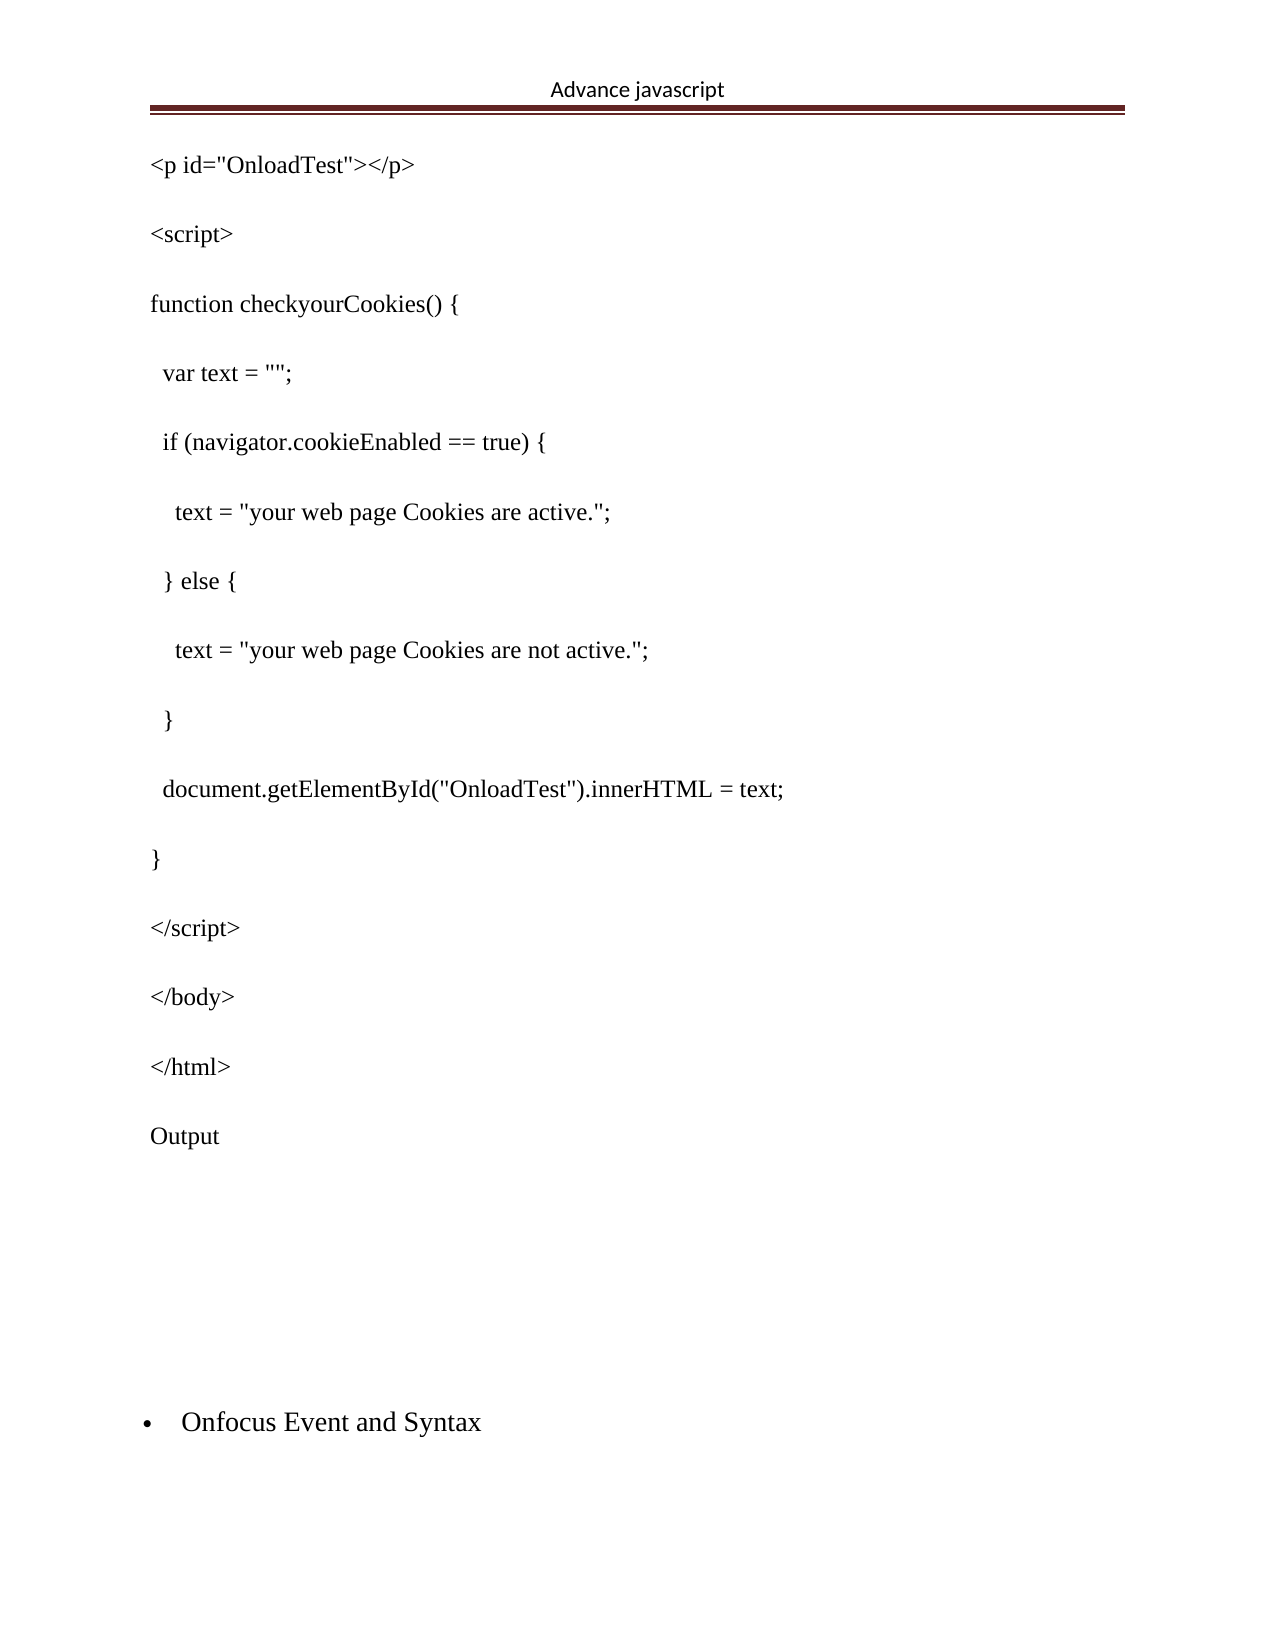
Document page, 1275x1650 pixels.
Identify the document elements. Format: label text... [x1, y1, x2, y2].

text } [150, 844, 1125, 872]
text function checkyourCookies() { [150, 289, 1125, 317]
text if (navigator.cookieEnabled == true) { [150, 427, 1125, 456]
text text = "your web page Cookies are active."; [150, 497, 1125, 526]
subtitle Output [150, 1121, 1125, 1150]
text } else { [150, 566, 1125, 595]
text document.getElementById("OnloadTest").innerHTML = text; [150, 774, 1125, 803]
text </body> [150, 982, 1125, 1011]
text </script> [150, 913, 1125, 942]
text <script> [150, 219, 1125, 248]
text } [150, 705, 1125, 734]
subtitle Onfocus Event and Syntax [144, 1405, 1125, 1437]
text text = "your web page Cookies are not active."; [150, 636, 1125, 664]
text </html> [150, 1052, 1125, 1081]
text var text = ""; [150, 358, 1125, 387]
text <p id="OnloadTest"></p> [150, 150, 1125, 179]
